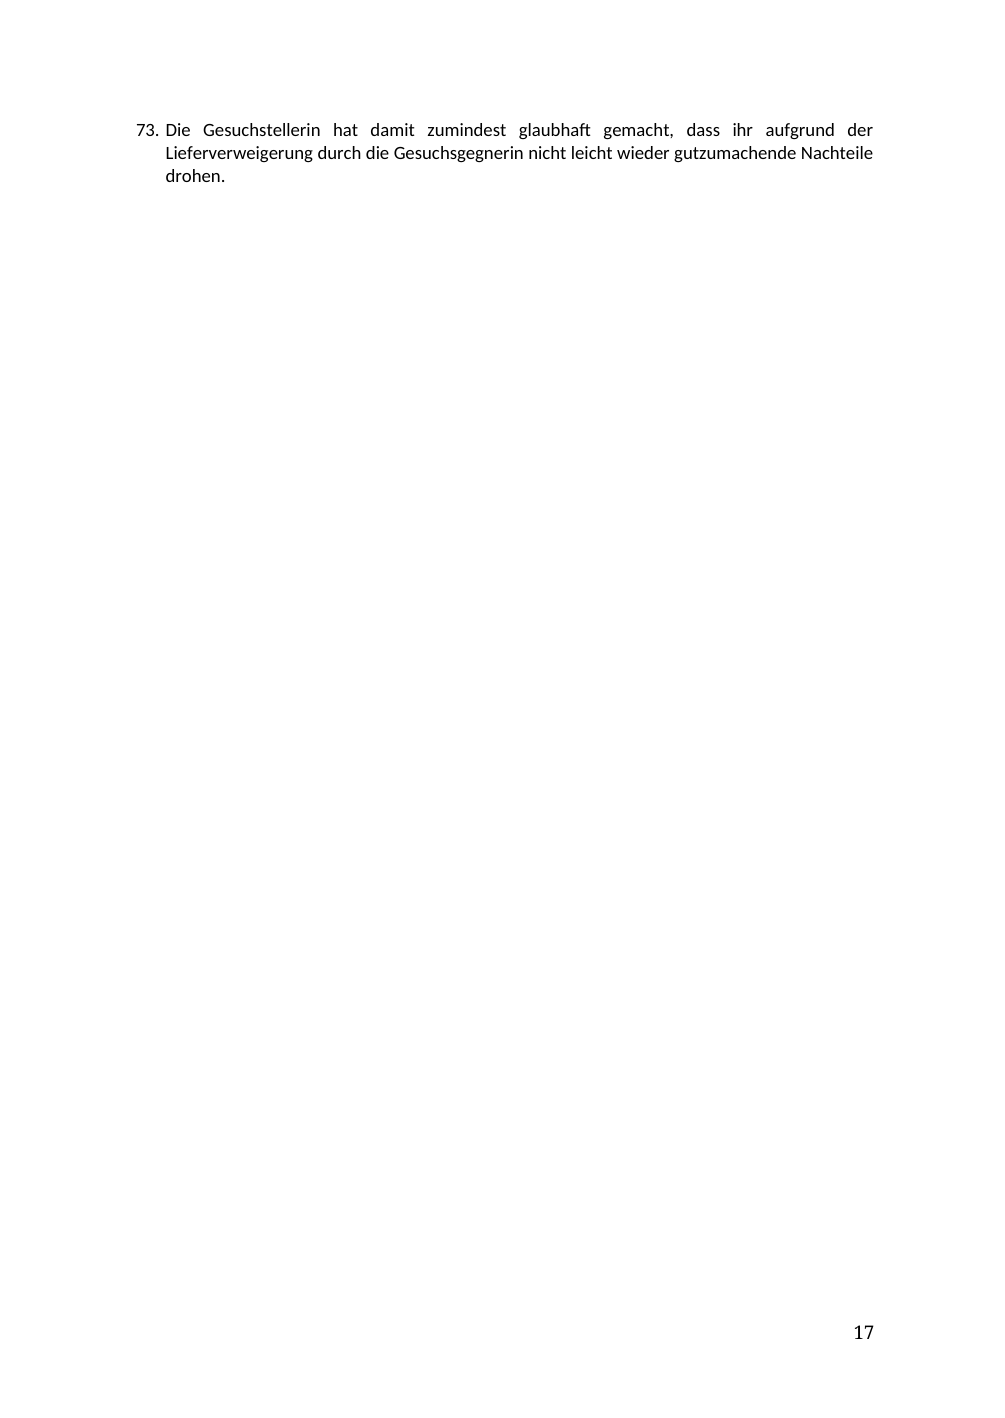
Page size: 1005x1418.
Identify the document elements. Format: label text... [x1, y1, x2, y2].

list Die Gesuchstellerin hat damit zumindest glaubhaft gemacht, dass ihr aufgrund der Lieferverweigerung durch die Gesuchsgegnerin nicht leicht wieder gutzumachende Nachteile drohen. [136, 118, 874, 187]
